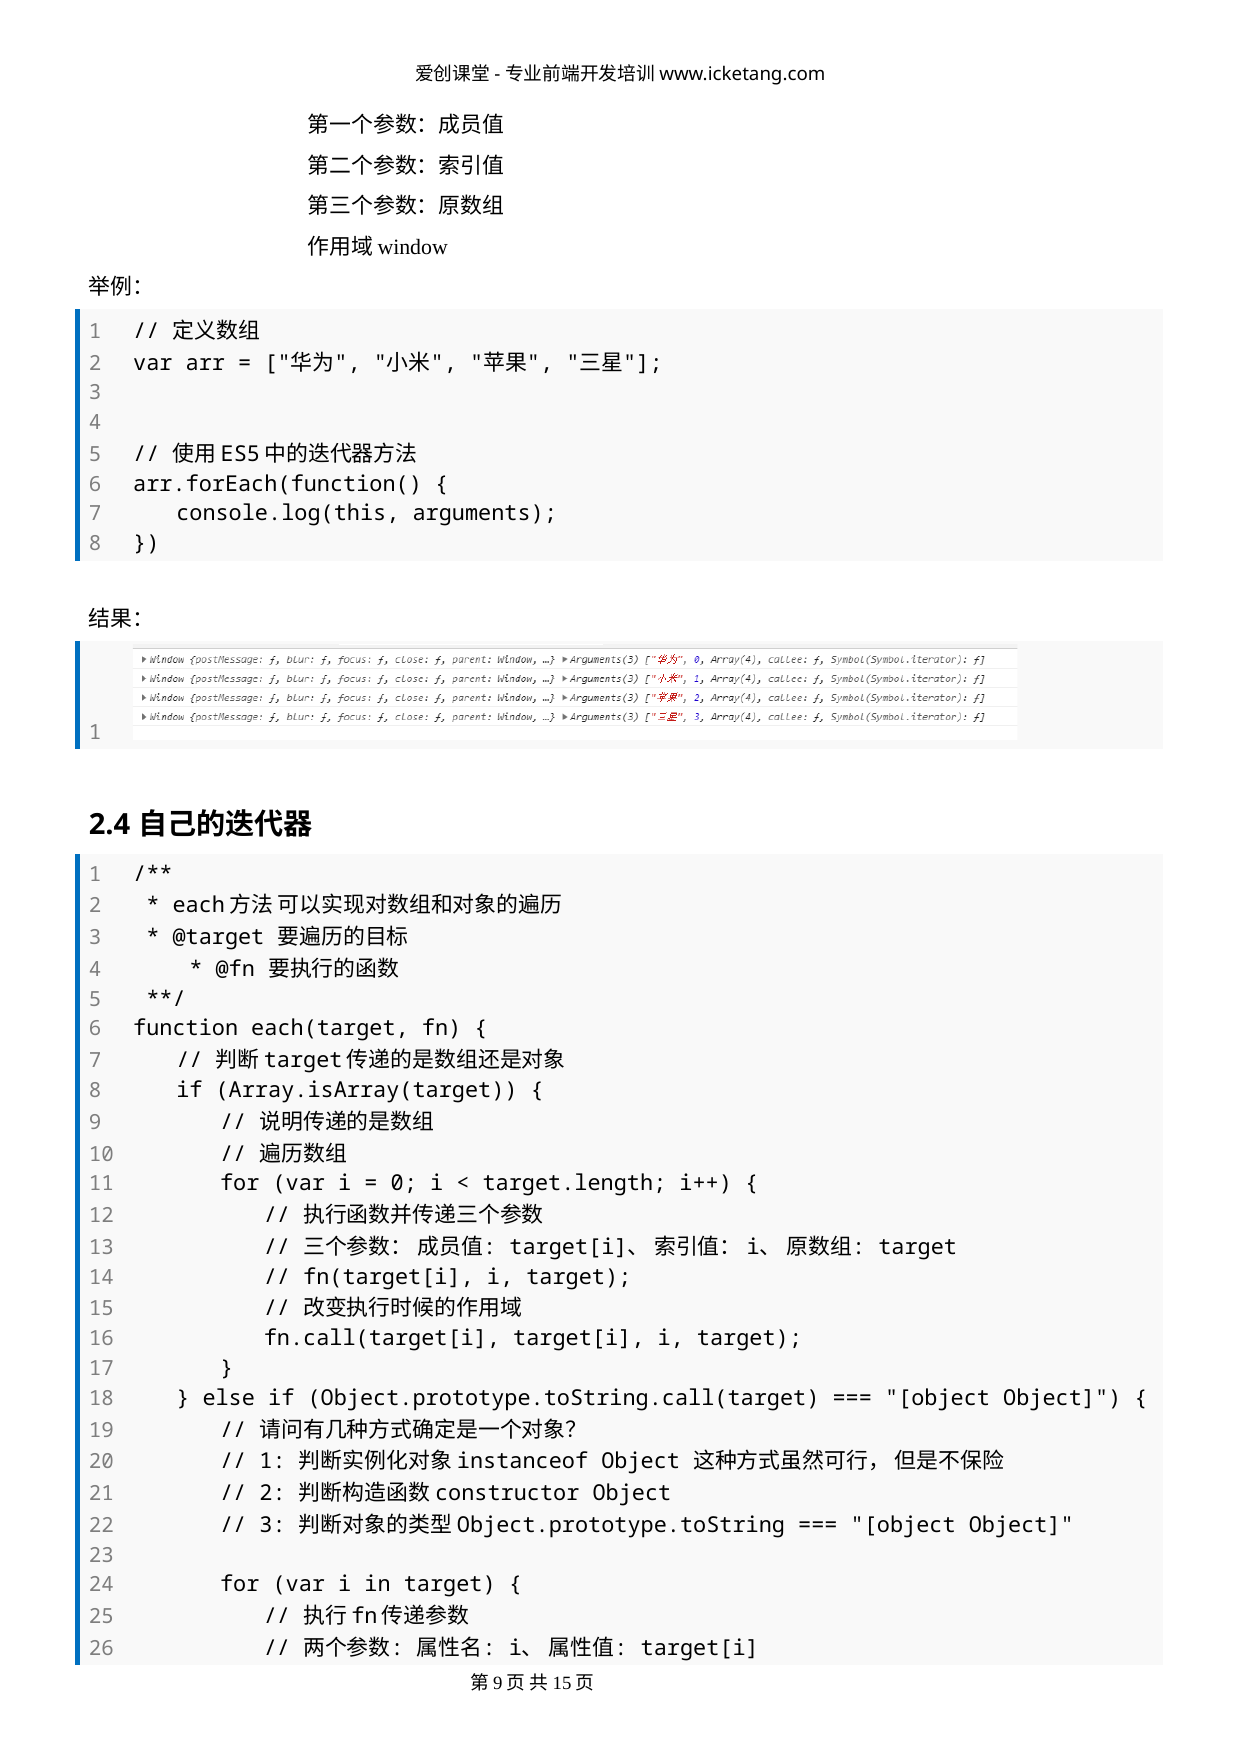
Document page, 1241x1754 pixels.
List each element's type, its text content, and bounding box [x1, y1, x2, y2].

subtitle 2.4 自己的迭代器 [88, 789, 1152, 854]
text 第二个参数：索引值 [263, 147, 1152, 180]
text 举例： [88, 269, 1152, 301]
table_header // 定义数组 var arr = ["华为", "小米", "苹果", "三星"]; // 使用ES5中的迭代器方法 arr.forEach(function() { console.log(this, arguments); }) [80, 309, 1163, 561]
text 第一个参数：成员值 [263, 107, 1152, 139]
text 第三个参数：原数组 [263, 188, 1152, 220]
text 结果： [88, 600, 1152, 633]
text 作用域window [263, 228, 1152, 261]
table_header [80, 854, 1163, 1665]
picture [132, 644, 1018, 740]
table_header [80, 641, 1163, 749]
